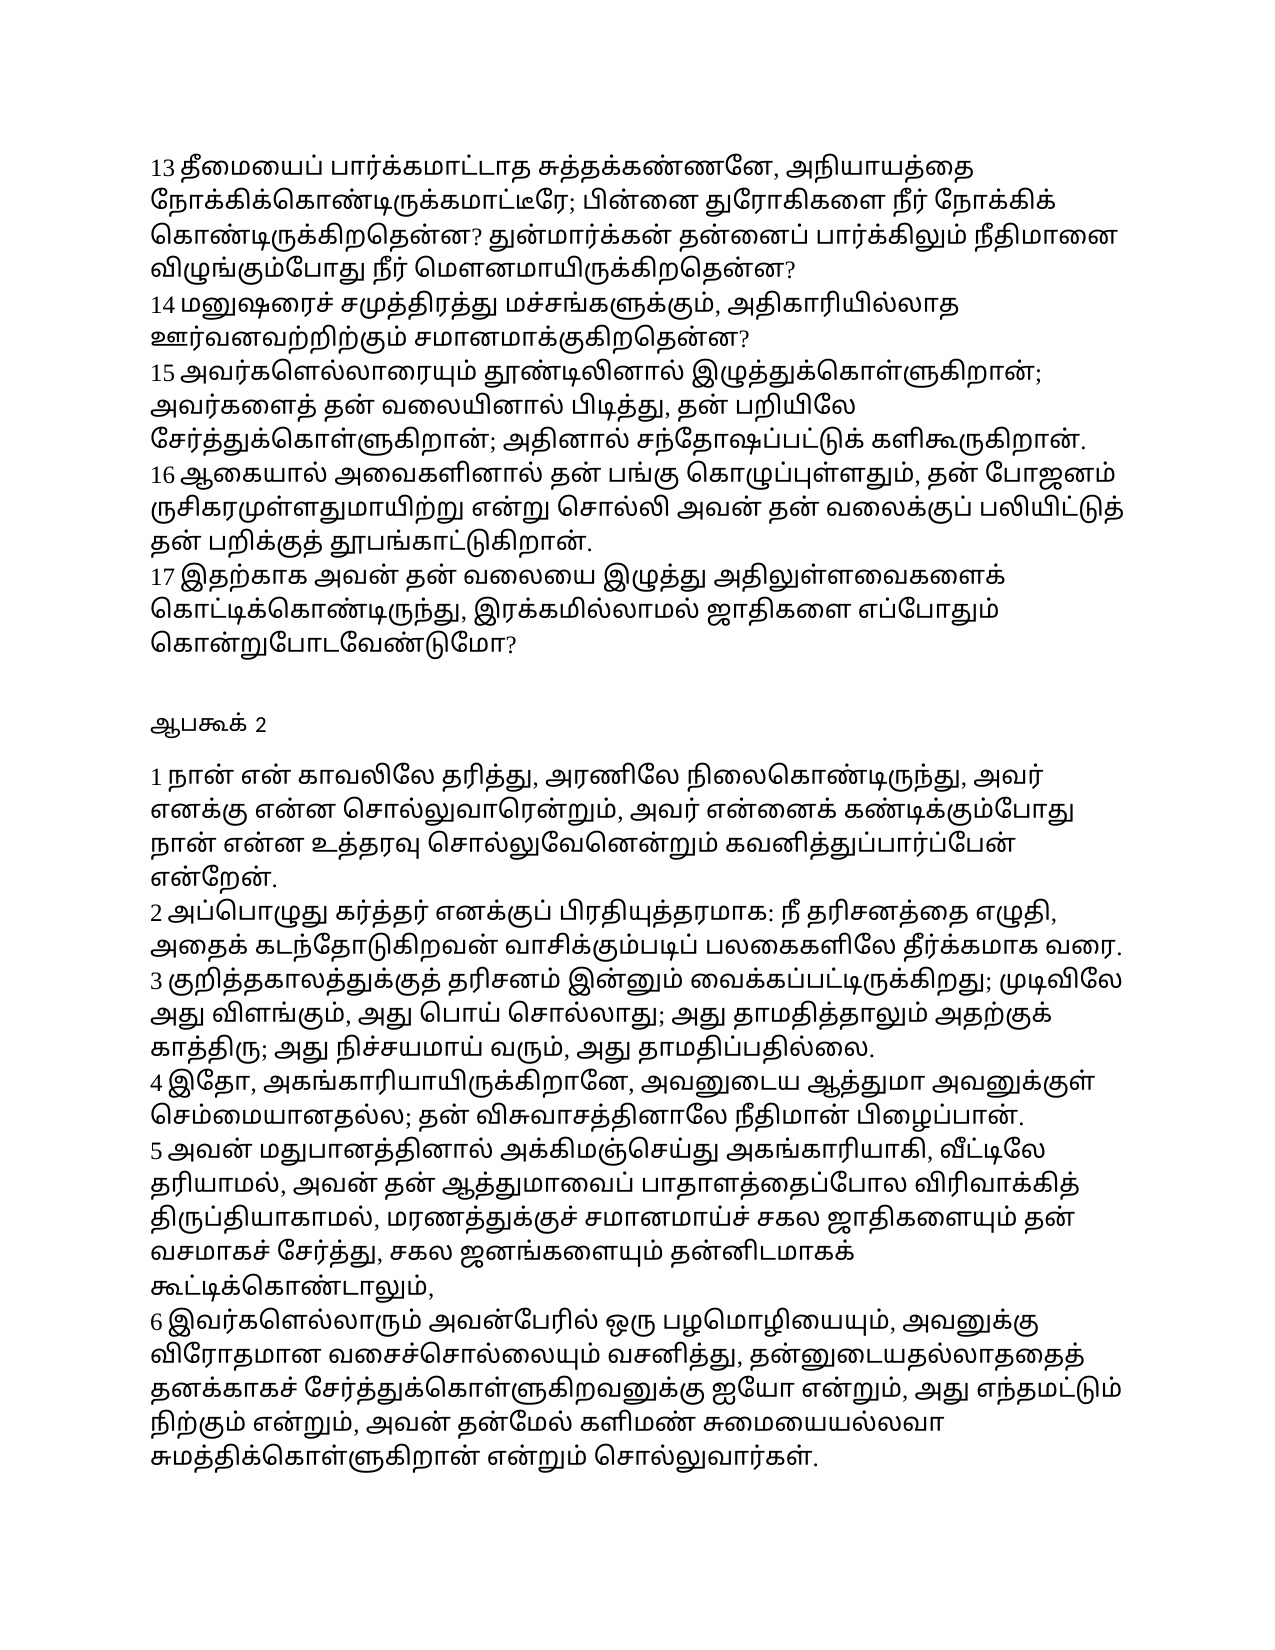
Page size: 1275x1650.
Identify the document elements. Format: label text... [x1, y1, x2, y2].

text ஆபகூக் 2 [150, 708, 1125, 739]
text 13தீமையைப் பார்க்கமாட்டாத சுத்தக்கண்ணனே, அநியாயத்தை நோக்கிக்கொண்டிருக்கமாட்டீரே; பின்னை துரோகிகளை நீர் நோக்கிக் கொண்டிருக்கிறதென்ன? துன்மார்க்கன் தன்னைப் பார்க்கிலும் நீதிமானை விழுங்கும்போது நீர் மௌனமாயிருக்கிறதென்ன? [150, 150, 1125, 286]
text 5அவன் மதுபானத்தினால் அக்கிமஞ்செய்து அகங்காரியாகி, வீட்டிலே தரியாமல், அவன் தன் ஆத்துமாவைப் பாதாளத்தைப்போல விரிவாக்கித் திருப்தியாகாமல், மரணத்துக்குச் சமானமாய்ச் சகல ஜாதிகளையும் தன் வசமாகச் சேர்த்து, சகல ஜனங்களையும் தன்னிடமாகக் கூட்டிக்கொண்டாலும், [150, 1133, 1125, 1303]
text 14மனுஷரைச் சமுத்திரத்து மச்சங்களுக்கும், அதிகாரியில்லாத ஊர்வனவற்றிற்கும் சமானமாக்குகிறதென்ன? [150, 286, 1125, 354]
text 16ஆகையால் அவைகளினால் தன் பங்கு கொழுப்புள்ளதும், தன் போஜனம் ருசிகரமுள்ளதுமாயிற்று என்று சொல்லி அவன் தன் வலைக்குப் பலியிட்டுத் தன் பறிக்குத் தூபங்காட்டுகிறான். [150, 457, 1125, 559]
text 15அவர்களெல்லாரையும் தூண்டிலினால் இழுத்துக்கொள்ளுகிறான்; அவர்களைத் தன் வலையினால் பிடித்து, தன் பறியிலே சேர்த்துக்கொள்ளுகிறான்; அதினால் சந்தோஷப்பட்டுக் களிகூருகிறான். [150, 354, 1125, 457]
text 3குறித்தகாலத்துக்குத் தரிசனம் இன்னும் வைக்கப்பட்டிருக்கிறது; முடிவிலே அது விளங்கும், அது பொய் சொல்லாது; அது தாமதித்தாலும் அதற்குக் காத்திரு; அது நிச்சயமாய் வரும், அது தாமதிப்பதில்லை. [150, 963, 1125, 1065]
text 1நான் என் காவலிலே தரித்து, அரணிலே நிலைகொண்டிருந்து, அவர் எனக்கு என்ன சொல்லுவாரென்றும், அவர் என்னைக் கண்டிக்கும்போது நான் என்ன உத்தரவு சொல்லுவேனென்றும் கவனித்துப்பார்ப்பேன் என்றேன். [150, 758, 1125, 894]
text 6இவர்களெல்லாரும் அவன்பேரில் ஒரு பழமொழியையும், அவனுக்கு விரோதமான வசைச்சொல்லையும் வசனித்து, தன்னுடையதல்லாததைத் தனக்காகச் சேர்த்துக்கொள்ளுகிறவனுக்கு ஐயோ என்றும், அது எந்தமட்டும் நிற்கும் என்றும், அவன் தன்மேல் களிமண் சுமையையல்லவா சுமத்திக்கொள்ளுகிறான் என்றும் சொல்லுவார்கள். [150, 1303, 1125, 1473]
text 4இதோ, அகங்காரியாயிருக்கிறானே, அவனுடைய ஆத்துமா அவனுக்குள் செம்மையானதல்ல; தன் விசுவாசத்தினாலே நீதிமான் பிழைப்பான். [150, 1065, 1125, 1133]
text 2அப்பொழுது கர்த்தர் எனக்குப் பிரதியுத்தரமாக: நீ தரிசனத்தை எழுதி, அதைக் கடந்தோடுகிறவன் வாசிக்கும்படிப் பலகைகளிலே தீர்க்கமாக வரை. [150, 894, 1125, 963]
text 17இதற்காக அவன் தன் வலையை இழுத்து அதிலுள்ளவைகளைக் கொட்டிக்கொண்டிருந்து, இரக்கமில்லாமல் ஜாதிகளை எப்போதும் கொன்றுபோடவேண்டுமோ? [150, 559, 1125, 661]
